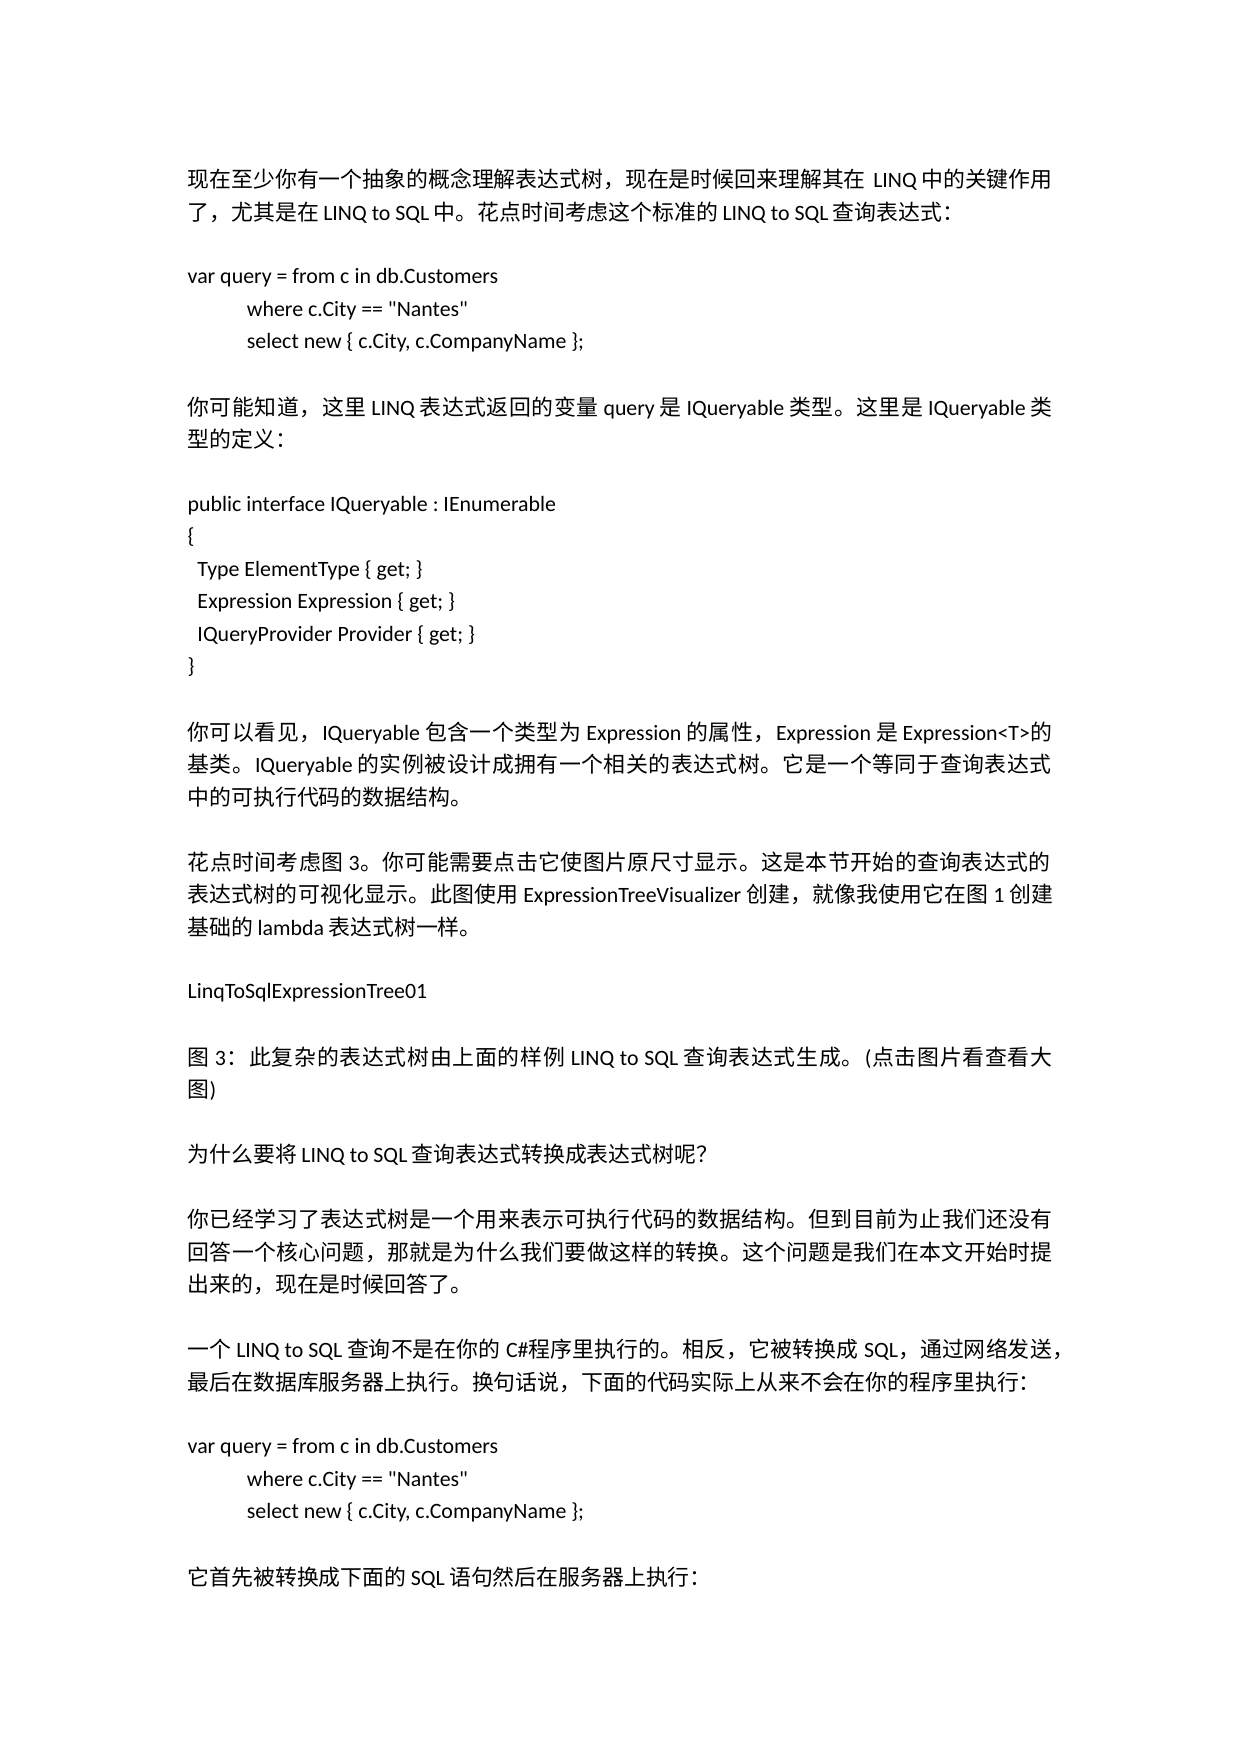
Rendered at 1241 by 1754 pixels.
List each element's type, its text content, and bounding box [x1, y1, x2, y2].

text var query = from c in db.Customers [187, 259, 1053, 292]
text 你已经学习了表达式树是一个用来表示可执行代码的数据结构。但到目前为止我们还没有回答一个核心问题，那就是为什么我们要做这样的转换。这个问题是我们在本文开始时提出来的，现在是时候回答了。 [187, 1202, 1053, 1299]
text 你可能知道，这里LINQ表达式返回的变量query是IQueryable类型。这里是IQueryable类型的定义： [187, 389, 1053, 454]
text 为什么要将LINQ to SQL查询表达式转换成表达式树呢？ [187, 1137, 1053, 1169]
text 它首先被转换成下面的SQL语句然后在服务器上执行： [187, 1559, 1053, 1592]
text 现在至少你有一个抽象的概念理解表达式树，现在是时候回来理解其在LINQ中的关键作用了，尤其是在LINQ to SQL中。花点时间考虑这个标准的LINQ to SQL查询表达式： [187, 162, 1053, 227]
text } [187, 649, 1053, 682]
text select new { c.City, c.CompanyName }; [187, 324, 1053, 357]
text 一个LINQ to SQL查询不是在你的C#程序里执行的。相反，它被转换成SQL，通过网络发送，最后在数据库服务器上执行。换句话说，下面的代码实际上从来不会在你的程序里执行： [187, 1332, 1053, 1397]
text var query = from c in db.Customers [187, 1429, 1053, 1462]
text LinqToSqlExpressionTree01 [187, 974, 1053, 1007]
text Expression Expression { get; } [187, 584, 1053, 617]
text { [187, 519, 1053, 552]
text Type ElementType { get; } [187, 552, 1053, 584]
text 你可以看见，IQueryable包含一个类型为Expression的属性，Expression是Expression<T>的基类。IQueryable的实例被设计成拥有一个相关的表达式树。它是一个等同于查询表达式中的可执行代码的数据结构。 [187, 714, 1053, 812]
text 花点时间考虑图3。你可能需要点击它使图片原尺寸显示。这是本节开始的查询表达式的表达式树的可视化显示。此图使用ExpressionTreeVisualizer创建，就像我使用它在图1创建基础的lambda表达式树一样。 [187, 844, 1053, 942]
text where c.City == "Nantes" [187, 1462, 1053, 1494]
text public interface IQueryable : IEnumerable [187, 487, 1053, 519]
text 图3：此复杂的表达式树由上面的样例LINQ to SQL查询表达式生成。(点击图片看查看大图) [187, 1039, 1053, 1104]
text IQueryProvider Provider { get; } [187, 617, 1053, 649]
text select new { c.City, c.CompanyName }; [187, 1494, 1053, 1527]
text where c.City == "Nantes" [187, 292, 1053, 324]
